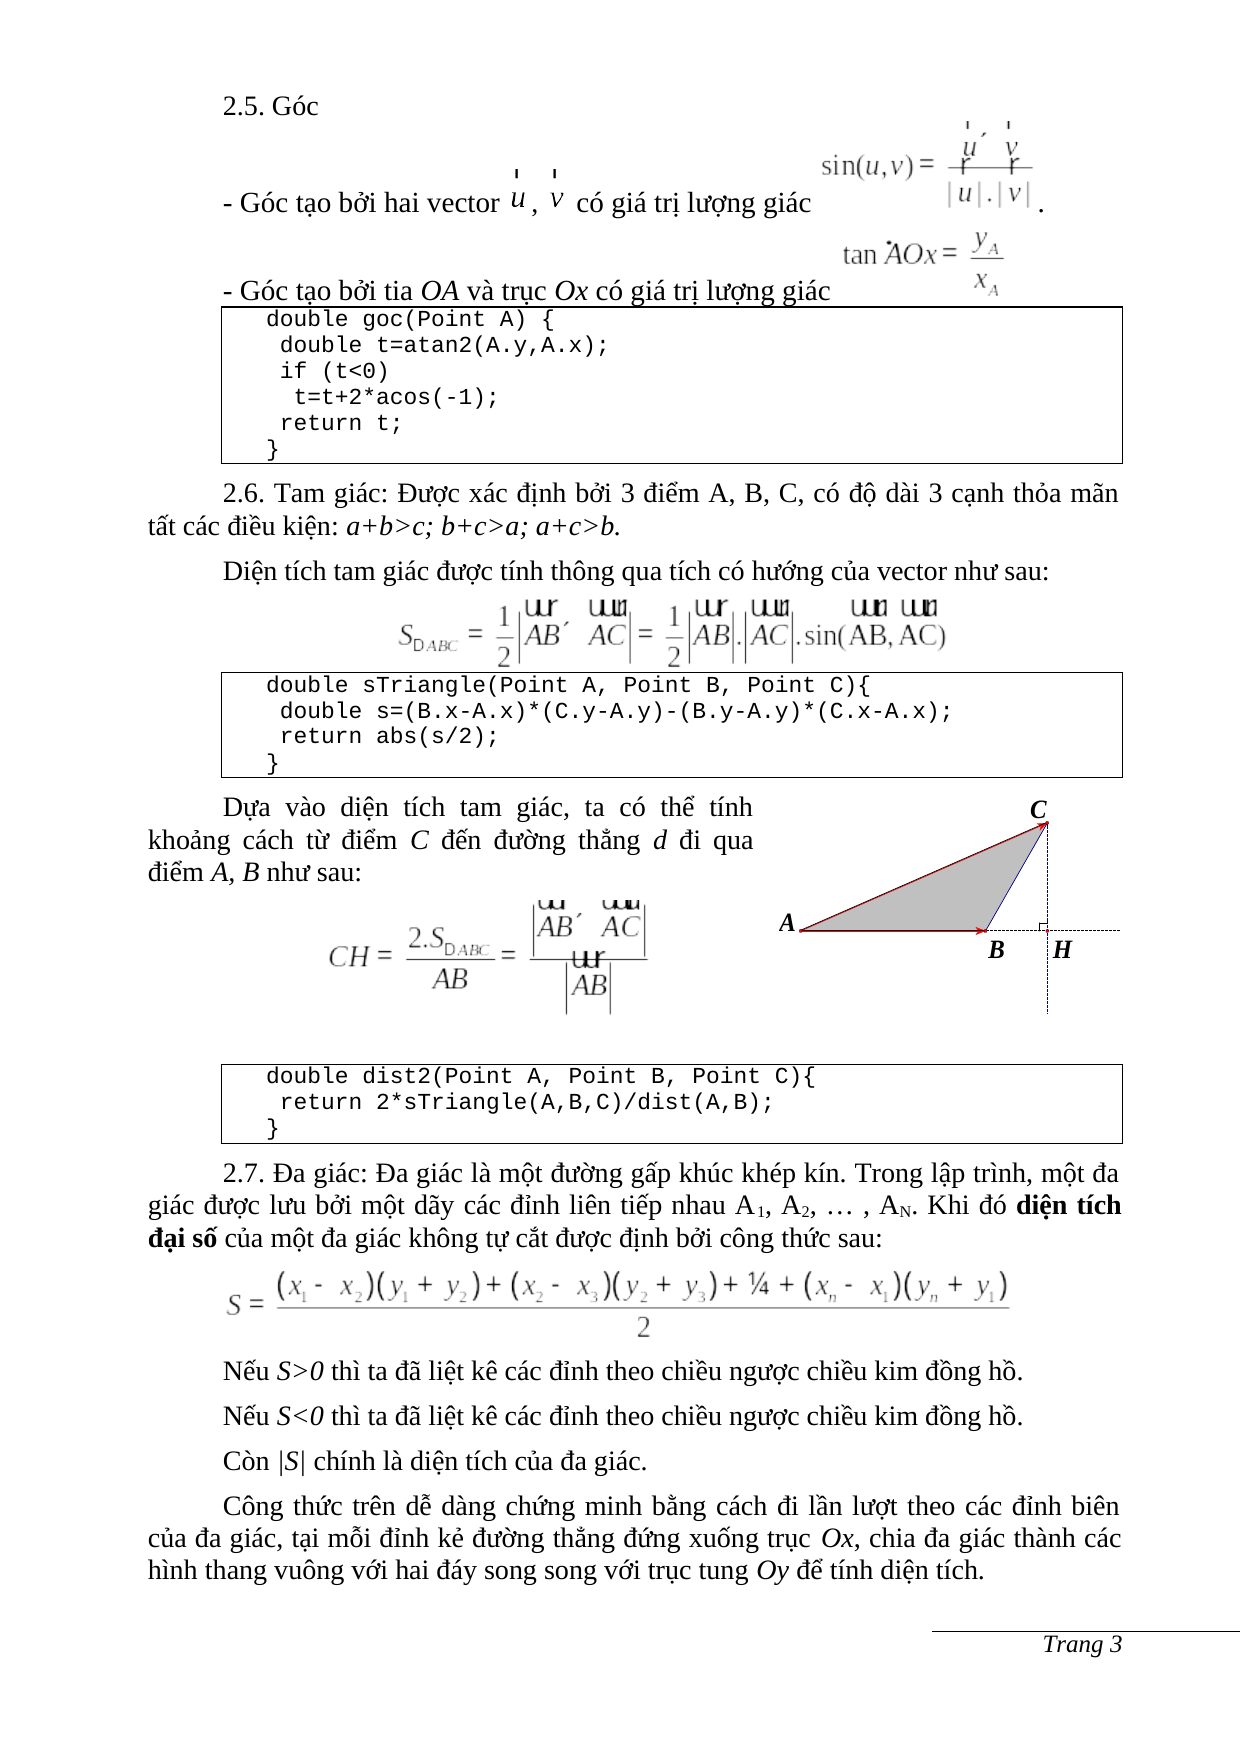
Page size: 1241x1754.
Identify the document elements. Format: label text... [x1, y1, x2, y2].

text Công thức trên dễ dàng chứng minh bằng cách đi lần lượt theo các đỉnh biên của đa giác, tại mỗi đỉnh kẻ đường thẳng đứng xuống trục Ox, chia đa giác thành các hình thang vuông với hai đáy song song với trục tung Oy để tính diện tích. [148, 1488, 1122, 1586]
text Nếu S>0 thì ta đã liệt kê các đỉnh theo chiều ngược chiều kim đồng hồ. [148, 1354, 1122, 1386]
text Còn |S| chính là diện tích của đa giác. [148, 1444, 1122, 1476]
text 2.5. Góc [148, 89, 1122, 121]
text Nếu S<0 thì ta đã liệt kê các đỉnh theo chiều ngược chiều kim đồng hồ. [148, 1399, 1122, 1431]
text 2.7. Đa giác: Đa giác là một đường gấp khúc khép kín. Trong lập trình, một đa giác được lưu bởi một dãy các đỉnh liên tiếp nhau A1, A2, … , AN. Khi đó diện tích đại số của một đa giác không tự cắt được định bởi công thức sau: [148, 1156, 1122, 1253]
text - Góc tạo bởi tia OA và trục Ox có giá trị lượng giác [148, 218, 1122, 306]
text - Góc tạo bởi hai vector , có giá trị lượng giác . [148, 121, 1122, 218]
text Dựa vào diện tích tam giác, ta có thể tính khoảng cách từ điểm C đến đường thẳng d đi qua điểm A, B như sau: [148, 790, 1122, 887]
text 2.6. Tam giác: Được xác định bởi 3 điểm A, B, C, có độ dài 3 cạnh thỏa mãn tất các điều kiện: a+b>c; b+c>a; a+c>b. [148, 477, 1122, 541]
table_header double goc(Point A) { double t=atan2(A.y,A.x); if (t<0) t=t+2*acos(-1); return t; } [222, 308, 1122, 463]
table_header double sTriangle(Point A, Point B, Point C){ double s=(B.x-A.x)*(C.y-A.y)-(B.y-A.y)*(C.x-A.x); return abs(s/2); } [222, 673, 1122, 777]
text Diện tích tam giác được tính thông qua tích có hướng của vector như sau: [148, 554, 1122, 586]
table_header double dist2(Point A, Point B, Point C){ return 2*sTriangle(A,B,C)/dist(A,B); } [222, 1065, 1122, 1142]
